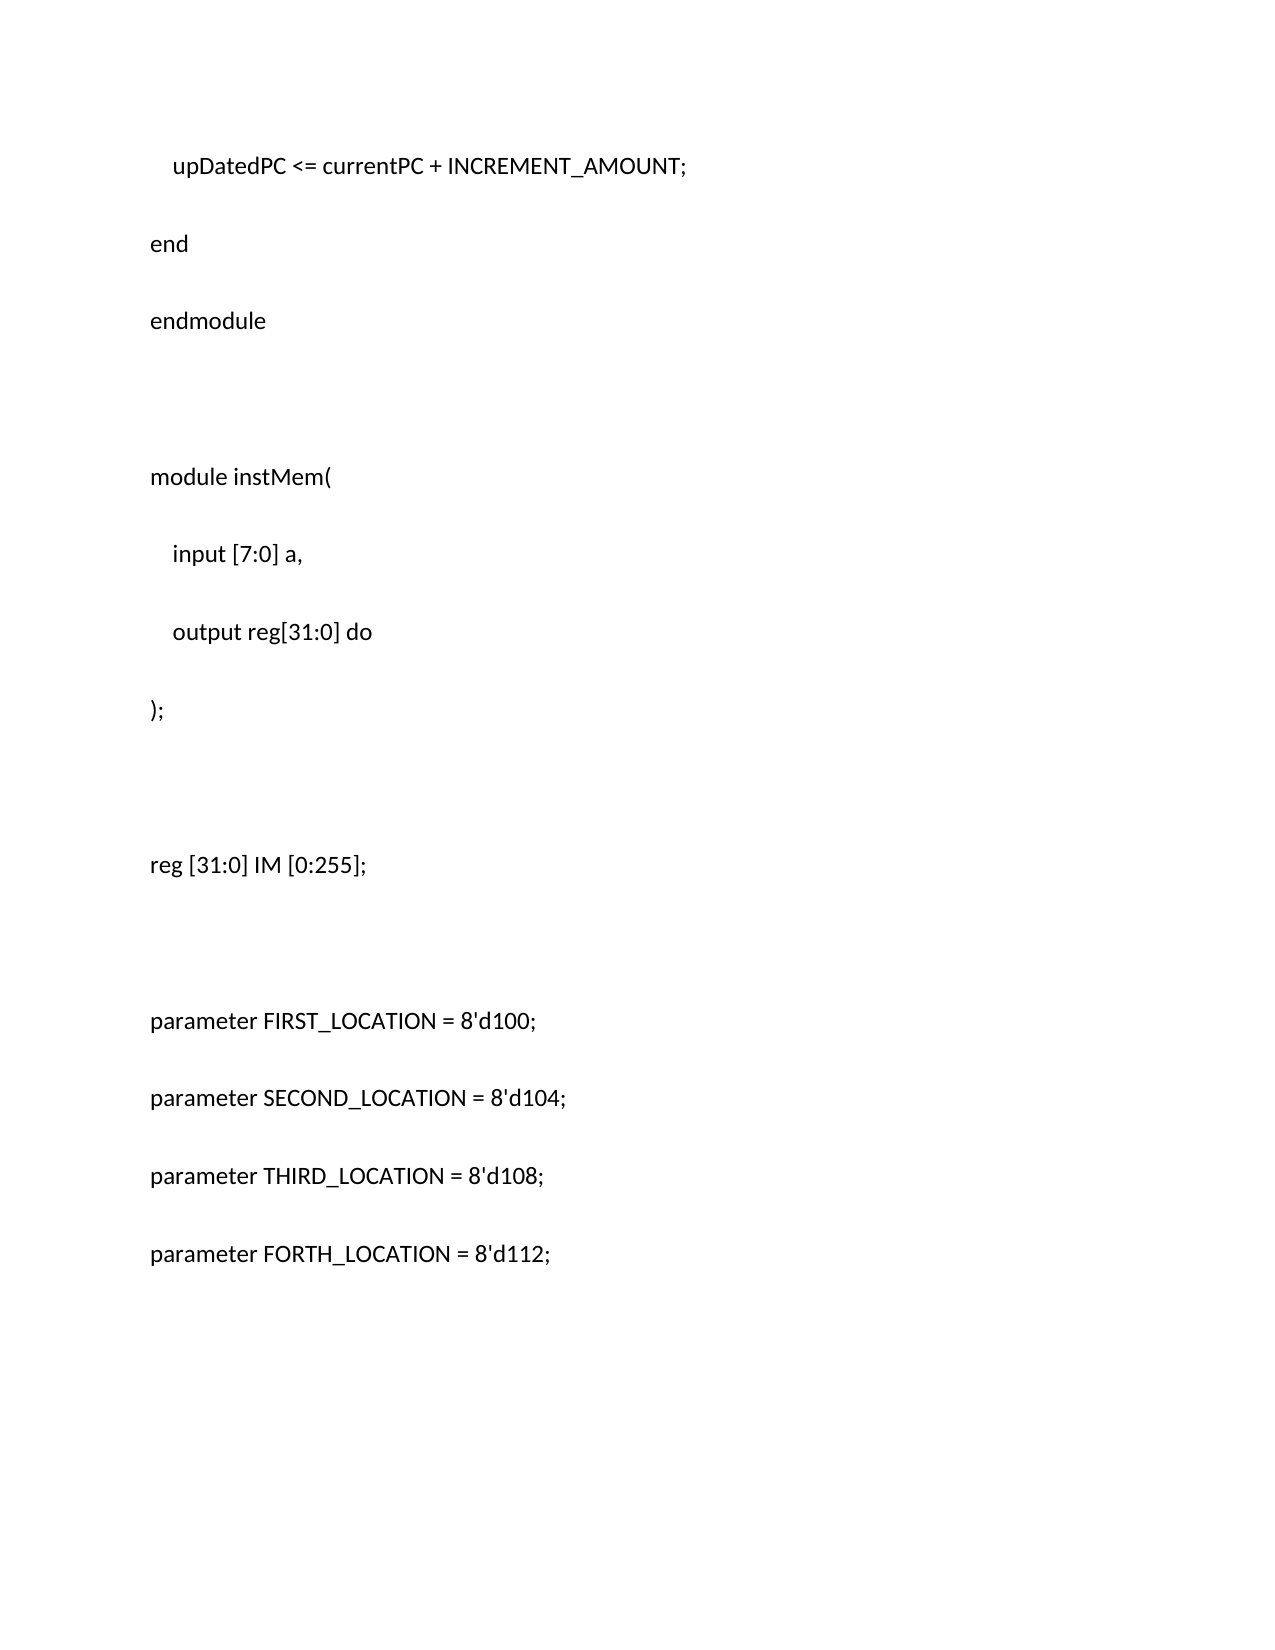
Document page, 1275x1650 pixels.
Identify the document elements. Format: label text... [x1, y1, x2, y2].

text module instMem( [150, 461, 1125, 491]
text parameter FORTH_LOCATION = 8'd112; [150, 1238, 1125, 1268]
text parameter SECOND_LOCATION = 8'd104; [150, 1082, 1125, 1113]
text input [7:0] a, [150, 538, 1125, 569]
text parameter THIRD_LOCATION = 8'd108; [150, 1160, 1125, 1191]
text output reg[31:0] do [150, 616, 1125, 647]
text reg [31:0] IM [0:255]; [150, 849, 1125, 880]
text upDatedPC <= currentPC + INCREMENT_AMOUNT; [150, 150, 1125, 181]
text ); [150, 694, 1125, 724]
text parameter FIRST_LOCATION = 8'd100; [150, 1005, 1125, 1035]
text end [150, 228, 1125, 258]
text endmodule [150, 305, 1125, 336]
